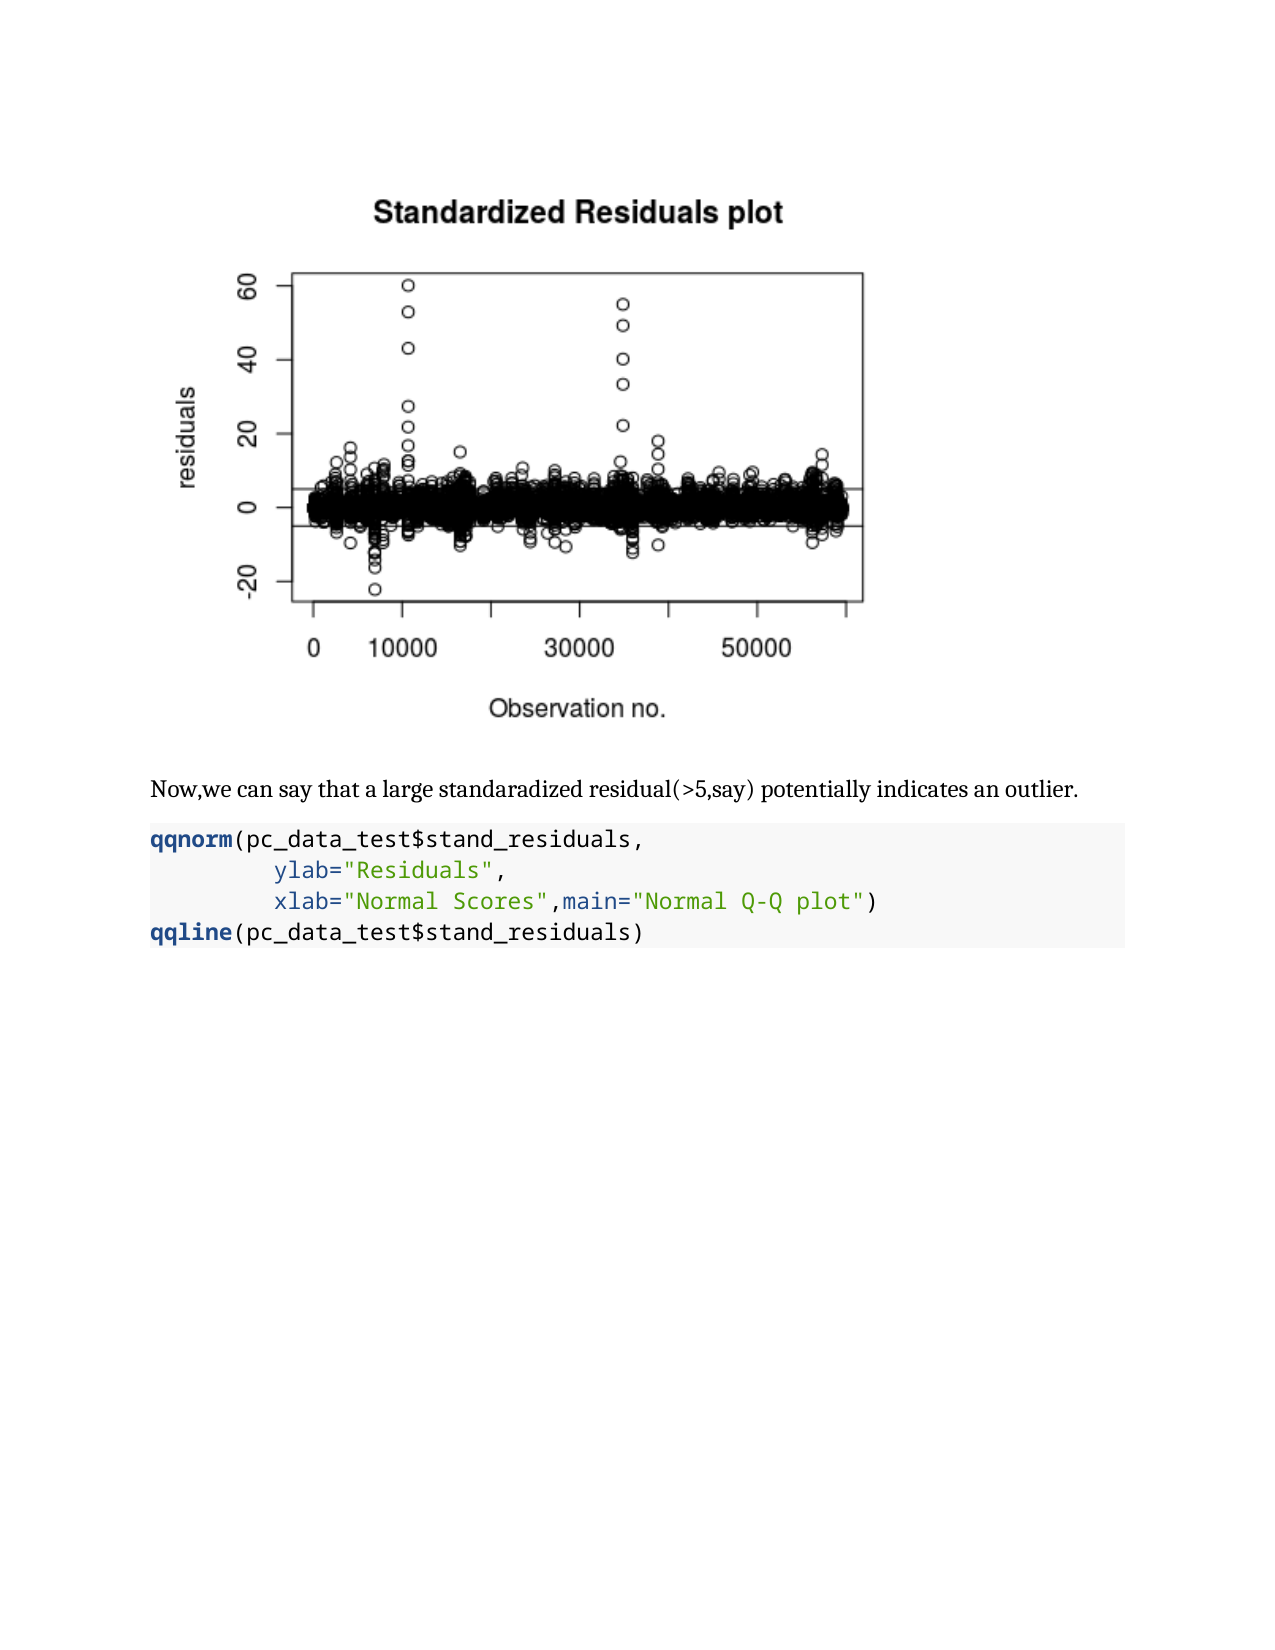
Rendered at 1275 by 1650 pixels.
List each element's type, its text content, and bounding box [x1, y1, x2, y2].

picture [168, 150, 927, 757]
text qqnorm(pc_data_test$stand_residuals, ylab="Residuals", xlab="Normal Scores",main="Normal Q-Q plot") qqline(pc_data_test$stand_residuals) [507, 823, 1125, 948]
text Now,we can say that a large standaradized residual(>5,say) potentially indicates an outlier. [150, 775, 1125, 804]
